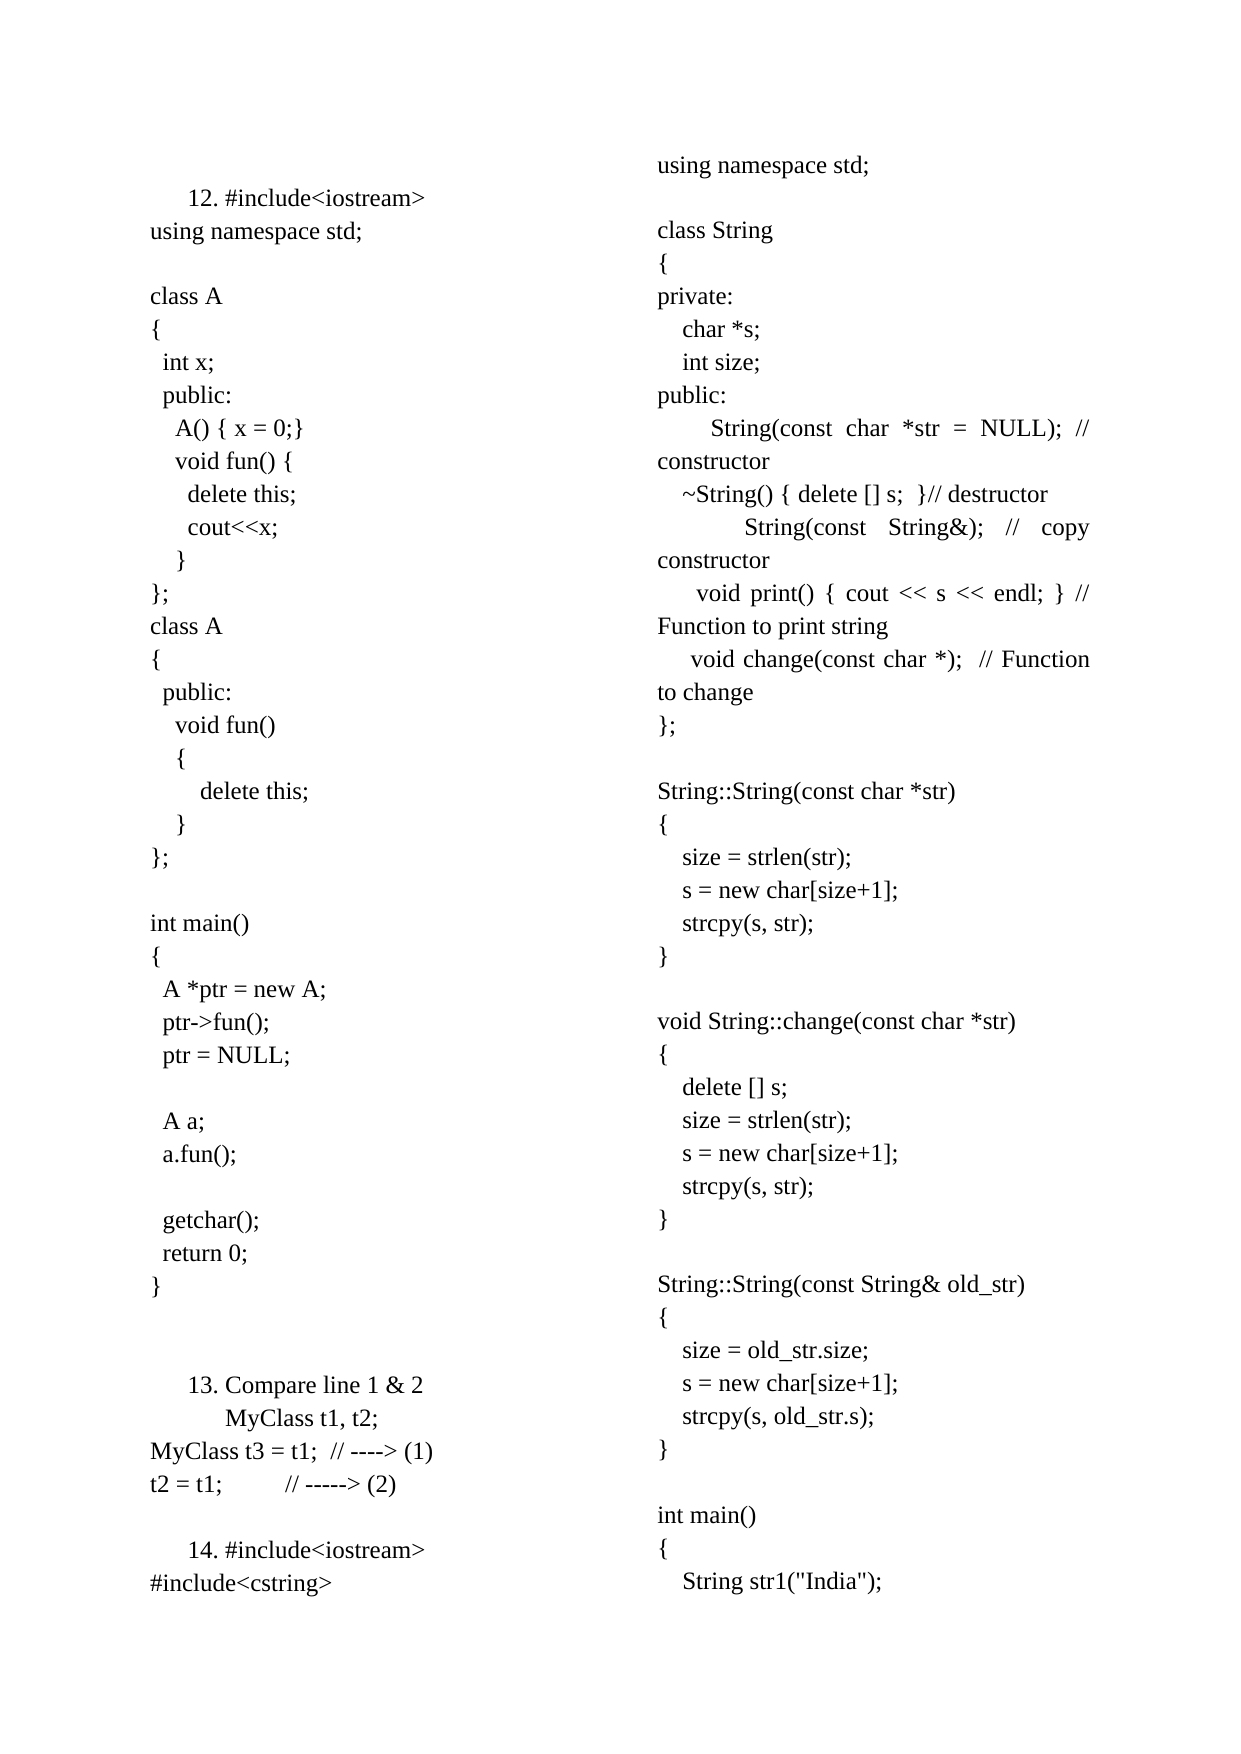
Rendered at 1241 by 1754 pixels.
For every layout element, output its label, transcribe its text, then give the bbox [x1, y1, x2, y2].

text { [657, 1039, 1090, 1068]
text String(const char *str = NULL); // constructor [657, 413, 1090, 475]
text strcpy(s, old_str.s); [657, 1401, 1090, 1430]
text #include<cstring> [150, 1568, 583, 1597]
text } [657, 941, 1090, 969]
text String str1("India"); [657, 1566, 1090, 1594]
text t2 = t1; // -----> (2) [150, 1469, 583, 1498]
text } [657, 1204, 1090, 1233]
text String::String(const String& old_str) [657, 1269, 1090, 1298]
text { [657, 809, 1090, 837]
table_cell class A { public: void fun() { delete this; } }; int main() { A *ptr = new A; ptr->fun(); ptr = NULL; A a; a.fun(); getchar(); return 0; } [150, 611, 620, 1304]
text strcpy(s, str); [657, 1171, 1090, 1200]
text void print() { cout << s << endl; } // Function to print string [657, 578, 1090, 640]
text s = new char[size+1]; [657, 1138, 1090, 1167]
text int size; [657, 347, 1090, 376]
text s = new char[size+1]; [657, 875, 1090, 903]
text } [657, 1434, 1090, 1463]
text using namespace std; [657, 150, 1090, 179]
text }; [657, 711, 1090, 739]
text private: [657, 281, 1090, 310]
text size = strlen(str); [657, 842, 1090, 871]
text public: [657, 380, 1090, 409]
text delete [] s; [657, 1072, 1090, 1101]
text { [657, 1533, 1090, 1561]
text size = old_str.size; [657, 1335, 1090, 1364]
list MyClass t1, t2; [225, 1403, 583, 1432]
text String(const String&); // copy constructor [657, 512, 1090, 574]
list Compare line 1 & 2 [187, 1370, 583, 1399]
text { [657, 1302, 1090, 1331]
text class String [657, 215, 1090, 244]
text char *s; [657, 314, 1090, 343]
text String::String(const char *str) [657, 776, 1090, 804]
text int main() [657, 1500, 1090, 1528]
text ~String() { delete [] s; }// destructor [657, 479, 1090, 508]
text void change(const char *); // Function to change [657, 644, 1090, 706]
text MyClass t3 = t1; // ----> (1) [150, 1436, 583, 1465]
text void String::change(const char *str) [657, 1006, 1090, 1035]
text s = new char[size+1]; [657, 1368, 1090, 1397]
text strcpy(s, str); [657, 908, 1090, 937]
list #include<iostream> [187, 1535, 583, 1564]
text { [657, 248, 1090, 277]
text size = strlen(str); [657, 1105, 1090, 1134]
